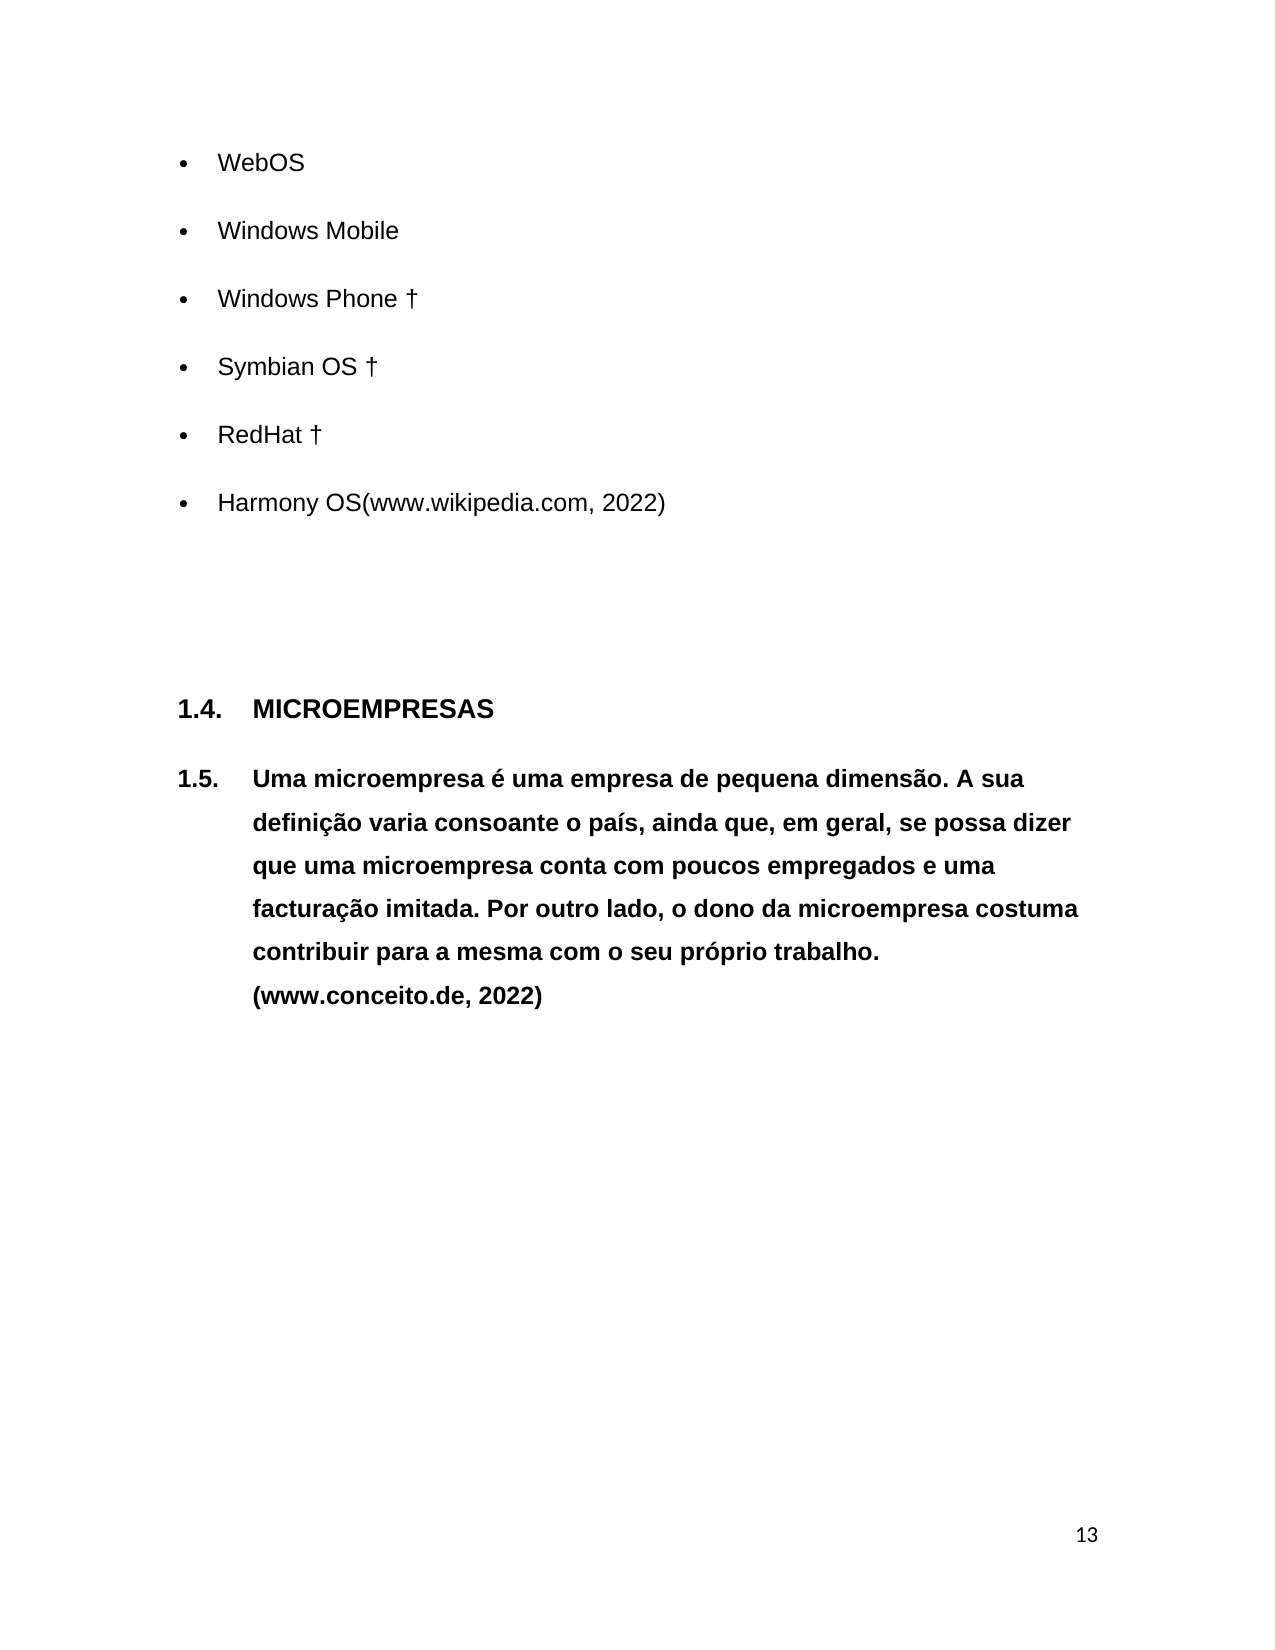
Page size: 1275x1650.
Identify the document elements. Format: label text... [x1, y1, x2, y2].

list WebOS [180, 148, 1098, 176]
subtitle MICROEMPRESAS [177, 693, 1098, 724]
list Windows Mobile [180, 216, 1098, 244]
list Windows Phone † [180, 284, 1098, 313]
list Symbian OS † [180, 352, 1098, 381]
subtitle Uma microempresa é uma empresa de pequena dimensão. A sua definição varia consoante o país, ainda que, em geral, se possa dizer que uma microempresa conta com poucos empregados e uma facturação imitada. Por outro lado, o dono da microempresa costuma contribuir para a mesma com o seu próprio trabalho. [177, 764, 1098, 1010]
list Harmony OS [180, 488, 1098, 517]
list RedHat † [180, 420, 1098, 449]
